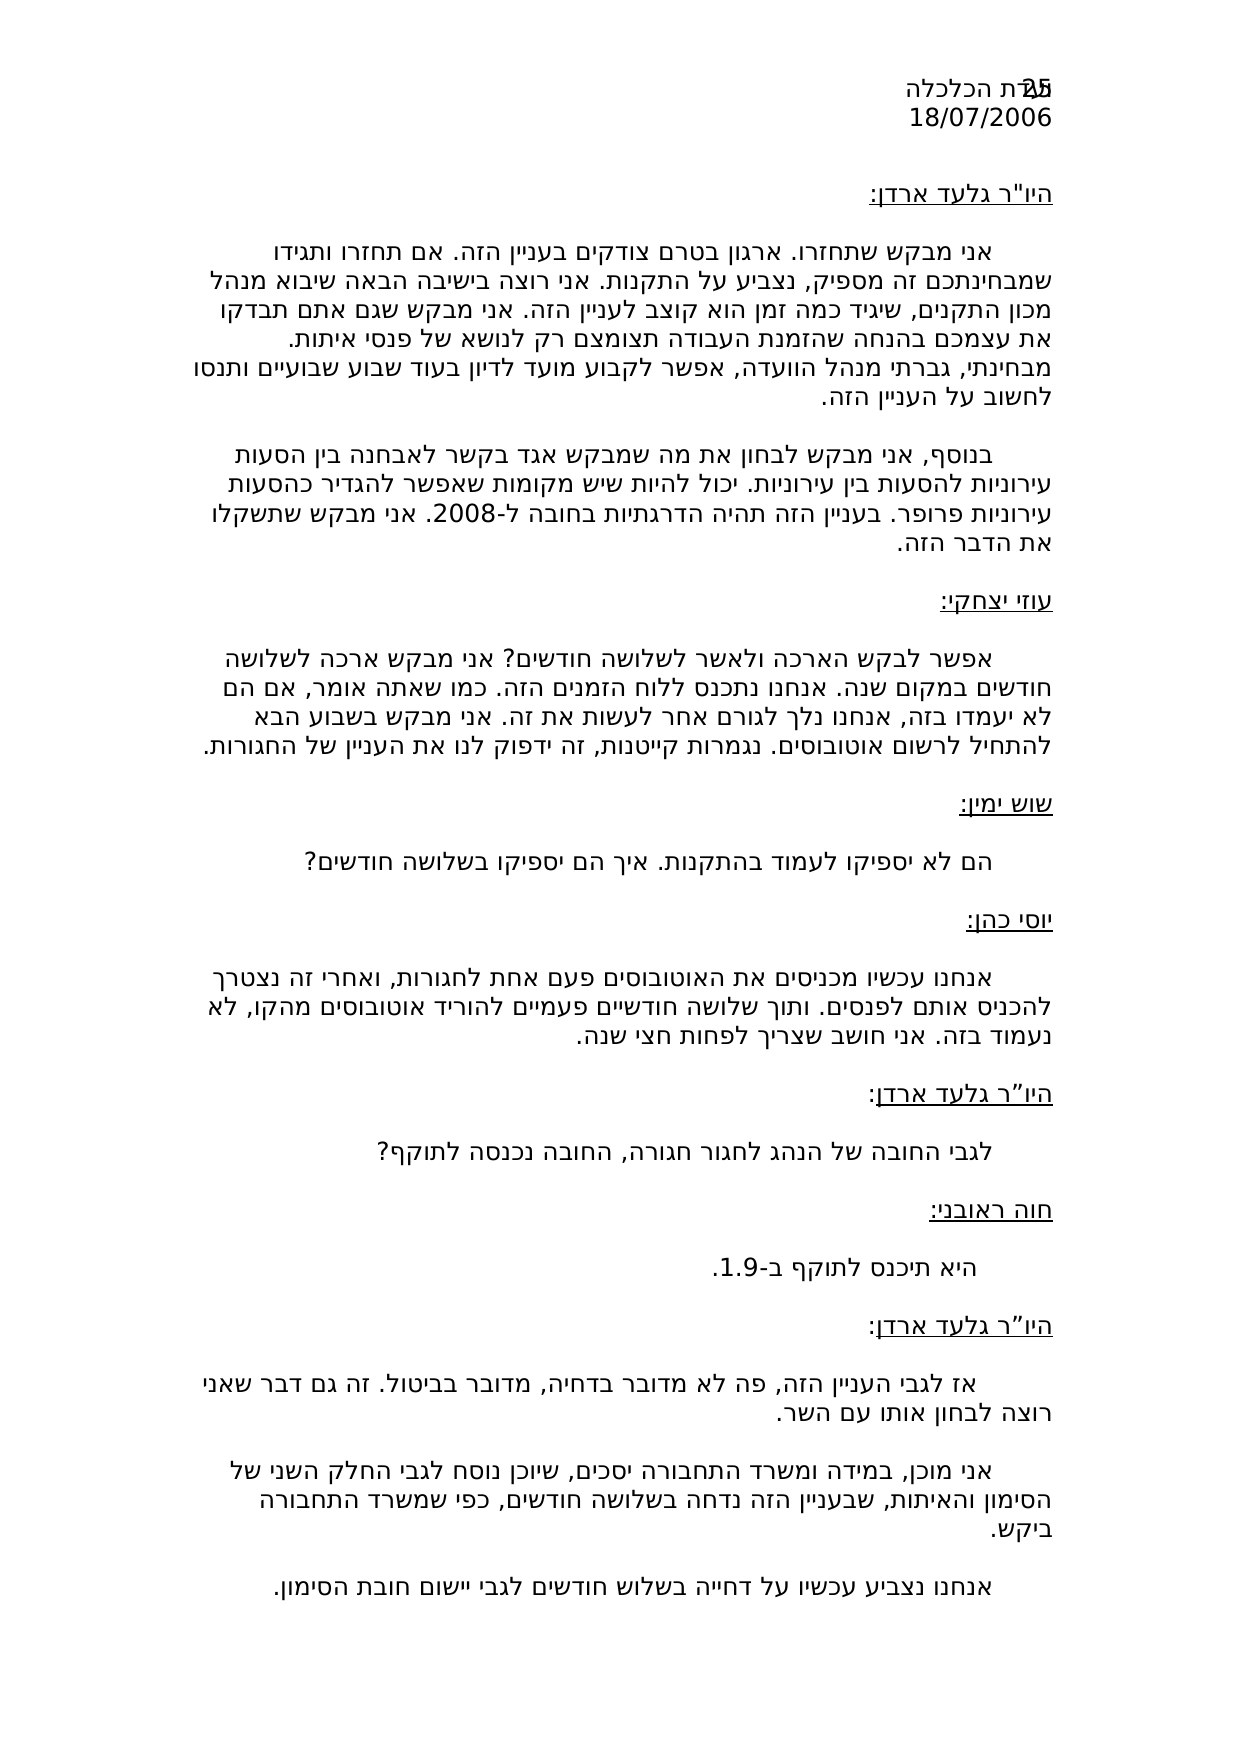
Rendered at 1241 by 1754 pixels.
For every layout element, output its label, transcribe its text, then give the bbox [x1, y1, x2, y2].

text היא תיכנס לתוקף ב-1.9. [187, 1253, 1053, 1282]
text אנחנו נצביע עכשיו על דחייה בשלוש חודשים לגבי יישום חובת הסימון. [187, 1572, 1053, 1601]
text אפשר לבקש הארכה ולאשר לשלושה חודשים? אני מבקש ארכה לשלושה חודשים במקום שנה. אנחנו נתכנס ללוח הזמנים הזה. כמו שאתה אומר, אם הם לא יעמדו בזה, אנחנו נלך לגורם אחר לעשות את זה. אני מבקש בשבוע הבא להתחיל לרשום אוטובוסים. נגמרות קייטנות, זה ידפוק לנו את העניין של החגורות. [187, 644, 1053, 760]
text אני מבקש שתחזרו. ארגון בטרם צודקים בעניין הזה. אם תחזרו ותגידו שמבחינתכם זה מספיק, נצביע על התקנות. אני רוצה בישיבה הבאה שיבוא מנהל מכון התקנים, שיגיד כמה זמן הוא קוצב לעניין הזה. אני מבקש שגם אתם תבדקו את עצמכם בהנחה שהזמנת העבודה תצומצם רק לנושא של פנסי איתות. מבחינתי, גברתי מנהל הוועדה, אפשר לקבוע מועד לדיון בעוד שבוע שבועיים ותנסו לחשוב על העניין הזה. [187, 237, 1053, 412]
text היו”ר גלעד ארדן: [187, 1311, 1053, 1340]
subtitle שוש ימין: [187, 789, 1053, 818]
text בנוסף, אני מבקש לבחון את מה שמבקש אגד בקשר לאבחנה בין הסעות עירוניות להסעות בין עירוניות. יכול להיות שיש מקומות שאפשר להגדיר כהסעות עירוניות פרופר. בעניין הזה תהיה הדרגתיות בחובה ל-2008. אני מבקש שתשקלו את הדבר הזה. [187, 440, 1053, 557]
text הם לא יספיקו לעמוד בהתקנות. איך הם יספיקו בשלושה חודשים? [187, 847, 1053, 876]
text חוה ראובני: [187, 1195, 1053, 1224]
text אני מוכן, במידה ומשרד התחבורה יסכים, שיוכן נוסח לגבי החלק השני של הסימון והאיתות, שבעניין הזה נדחה בשלושה חודשים, כפי שמשרד התחבורה ביקש. [187, 1456, 1053, 1543]
text יוסי כהן: [187, 905, 1053, 934]
text היו”ר גלעד ארדן: [187, 1079, 1053, 1108]
text עוזי יצחקי: [187, 586, 1053, 615]
text אז לגבי העניין הזה, פה לא מדובר בדחיה, מדובר בביטול. זה גם דבר שאני רוצה לבחון אותו עם השר. [187, 1369, 1053, 1427]
text היו"ר גלעד ארדן: [187, 179, 1053, 208]
text לגבי החובה של הנהג לחגור חגורה, החובה נכנסה לתוקף? [187, 1137, 1053, 1166]
text אנחנו עכשיו מכניסים את האוטובוסים פעם אחת לחגורות, ואחרי זה נצטרך להכניס אותם לפנסים. ותוך שלושה חודשיים פעמיים להוריד אוטובוסים מהקו, לא נעמוד בזה. אני חושב שצריך לפחות חצי שנה. [187, 963, 1053, 1050]
